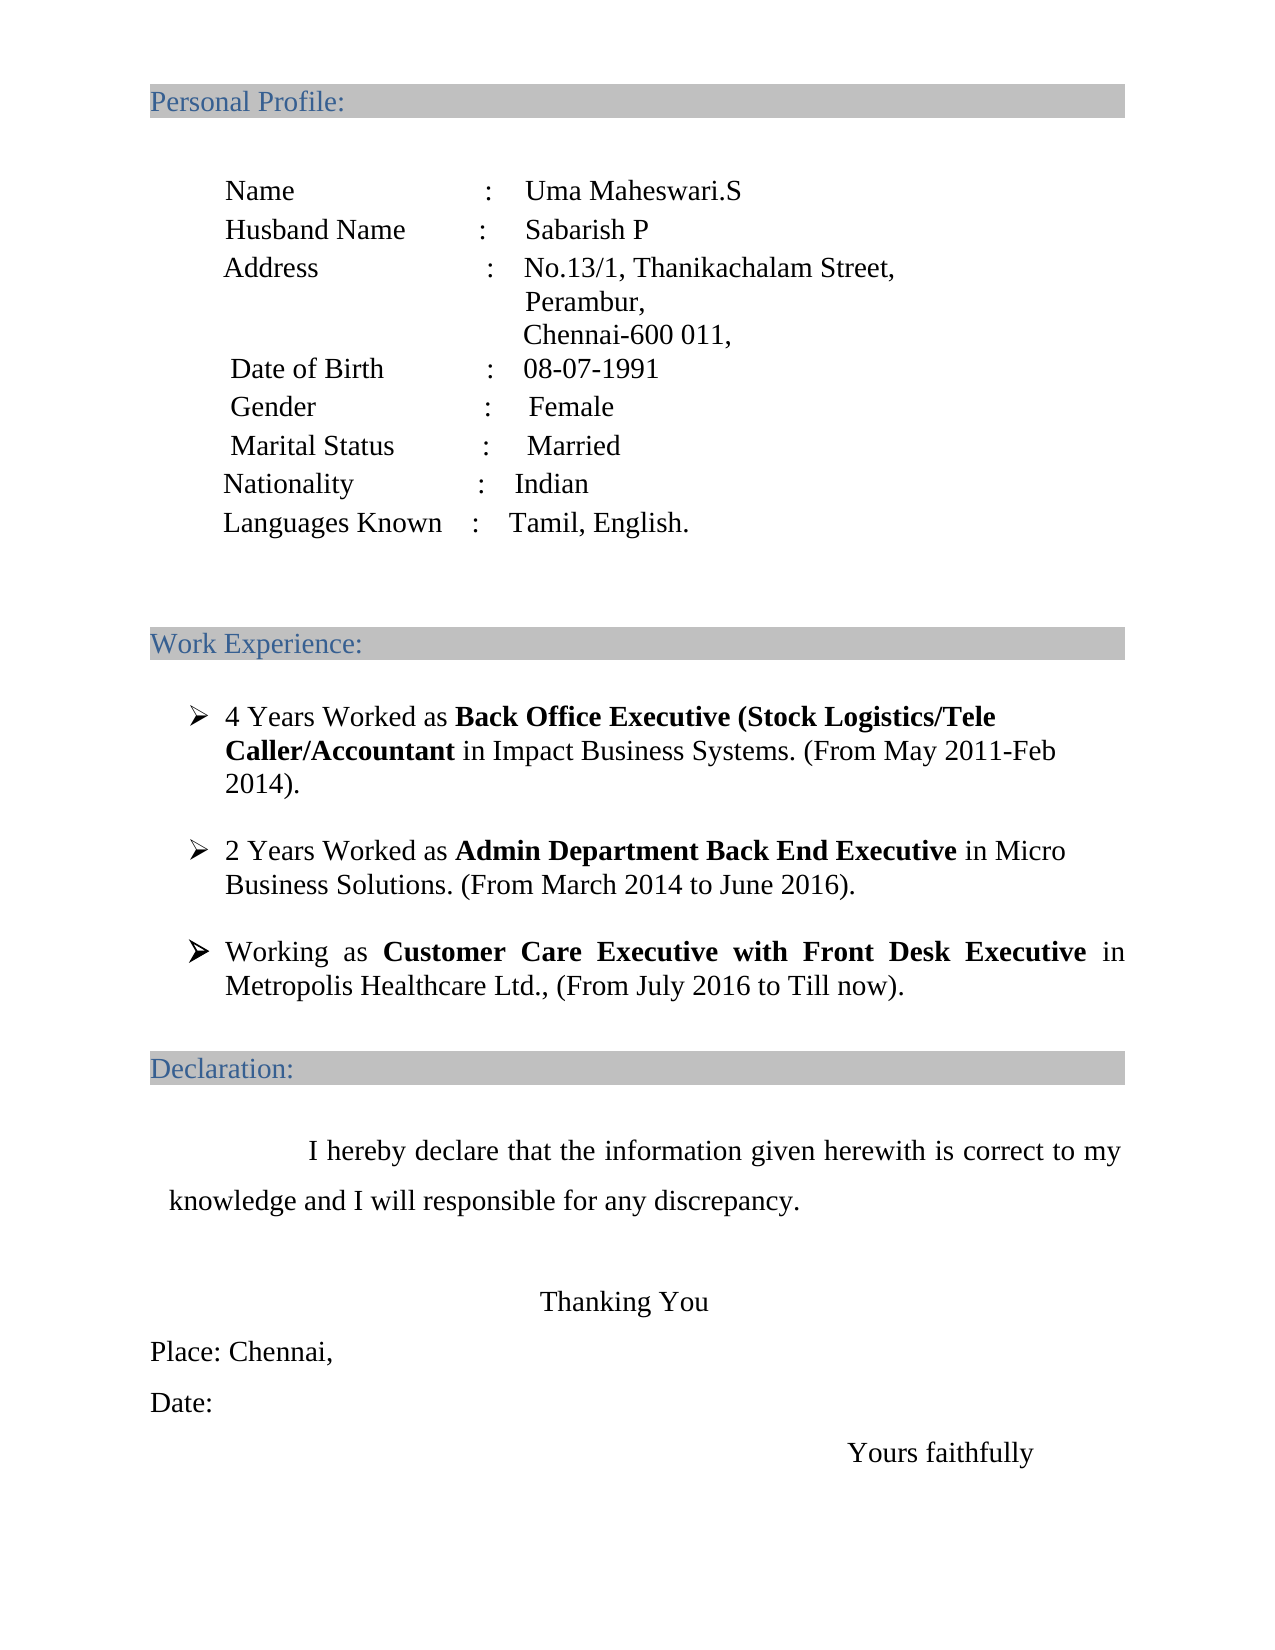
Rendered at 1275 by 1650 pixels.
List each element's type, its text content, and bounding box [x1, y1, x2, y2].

text Place: Chennai, [150, 1334, 1125, 1368]
text Thanking You [450, 1284, 1125, 1318]
subtitle Personal Profile: [150, 84, 1125, 118]
text Date: [150, 1385, 1125, 1418]
list Working as Customer Care Executive with Front Desk Executive in Metropolis Healthcare Ltd., (From July 2016 to Till now). [187, 934, 1125, 1001]
list 2 Years Worked as Admin Department Back End Executive in Micro Business Solutions. (From March 2014 to June 2016). [187, 833, 1125, 901]
text I hereby declare that the information given herewith is correct to my knowledge and I will responsible for any discrepancy. [169, 1133, 1125, 1217]
text Yours faithfully [150, 1435, 1125, 1468]
text Gender : Female Marital Status : Married [150, 389, 1125, 462]
text Address : No.13/1, Thanikachalam Street, [150, 250, 1125, 284]
text Name : Uma Maheswari.S [150, 173, 1125, 207]
text Languages Known : Tamil, English. [150, 505, 1125, 539]
text Nationality : Indian [150, 467, 1125, 500]
text Perambur, [450, 284, 1125, 317]
subtitle Work Experience: [150, 627, 1125, 660]
text Date of Birth : 08-07-1991 [150, 351, 1125, 384]
text Husband Name : Sabarish P [150, 212, 1125, 245]
text Chennai-600 011, [375, 317, 1125, 351]
list 4 Years Worked as Back Office Executive (Stock Logistics/Tele Caller/Accountant in Impact Business Systems. (From May 2011-Feb 2014). [187, 699, 1125, 800]
subtitle Declaration: [150, 1051, 1125, 1085]
